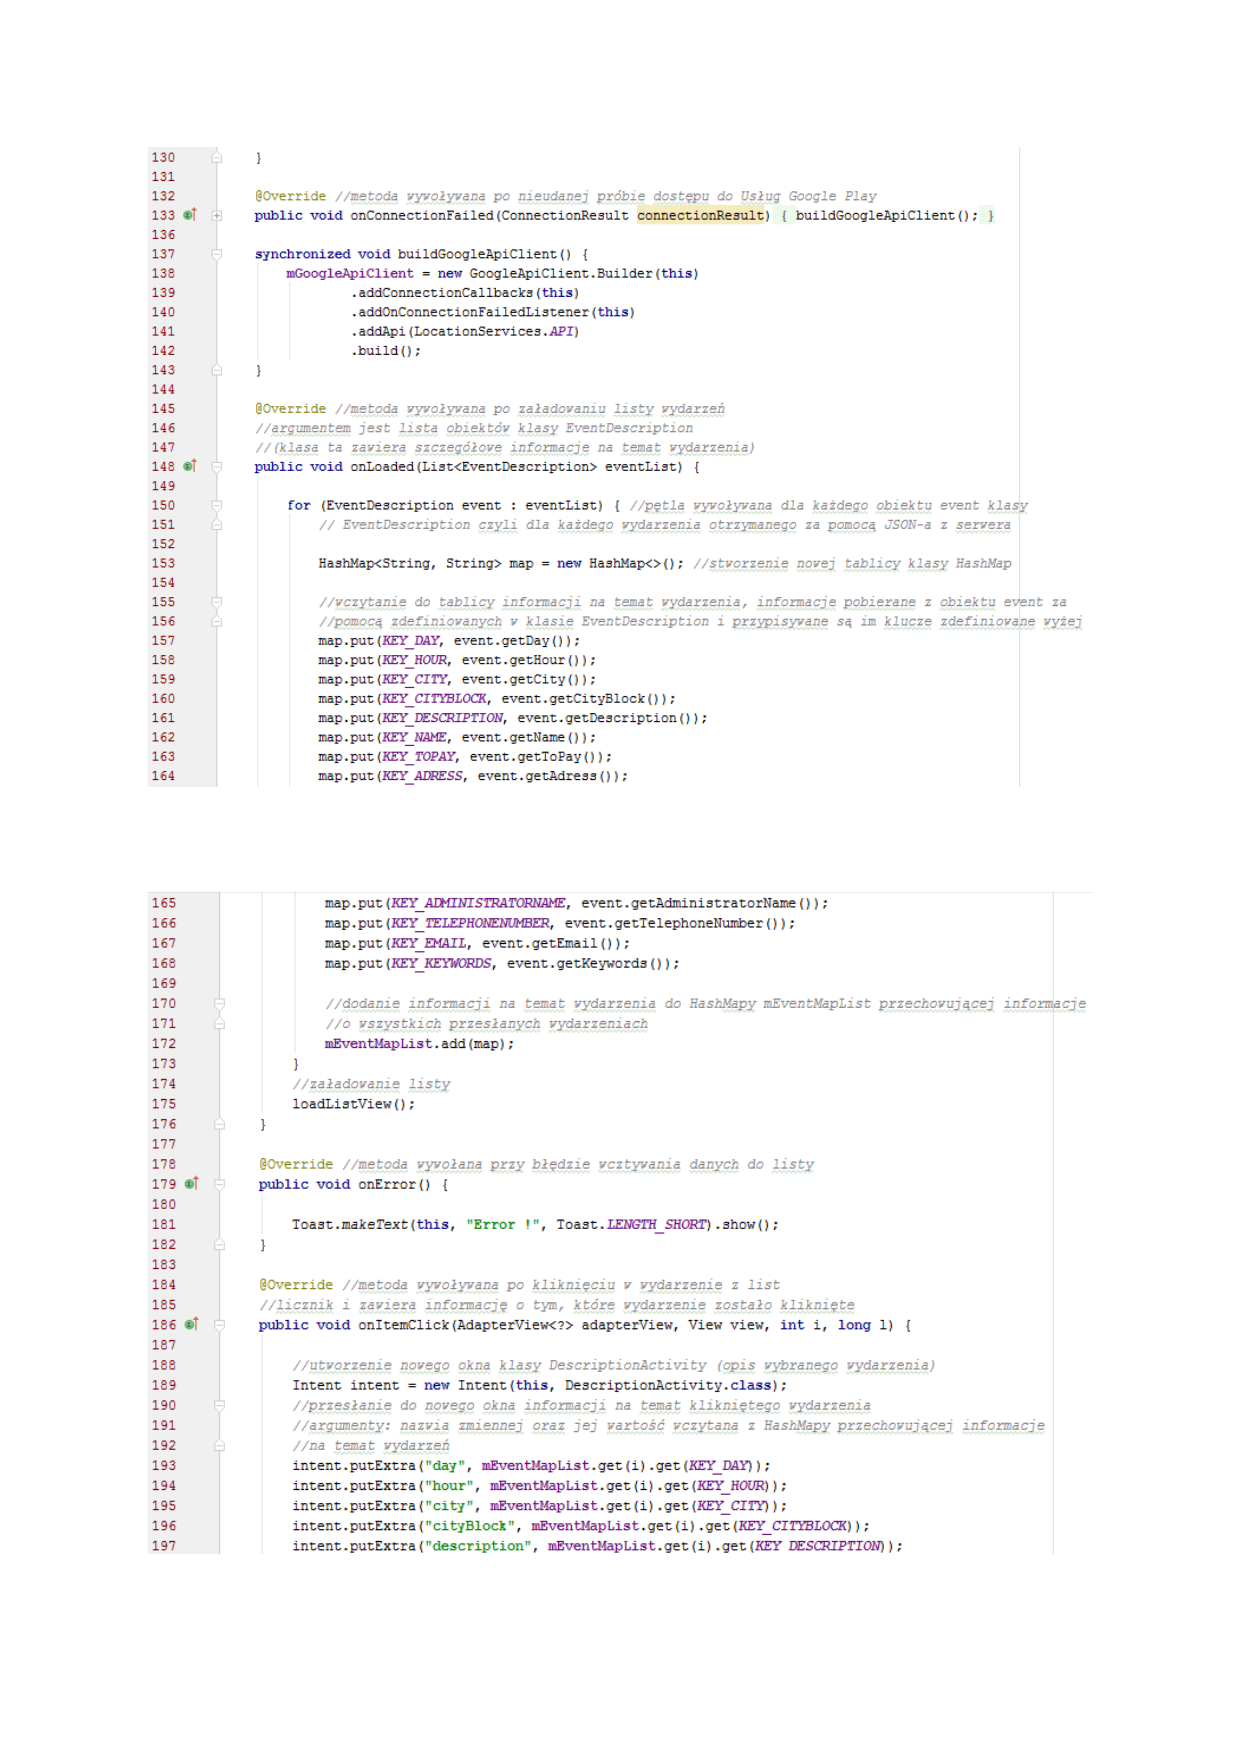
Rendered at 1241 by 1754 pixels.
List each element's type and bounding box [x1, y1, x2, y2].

picture [147, 147, 1093, 787]
picture [147, 892, 1093, 1554]
